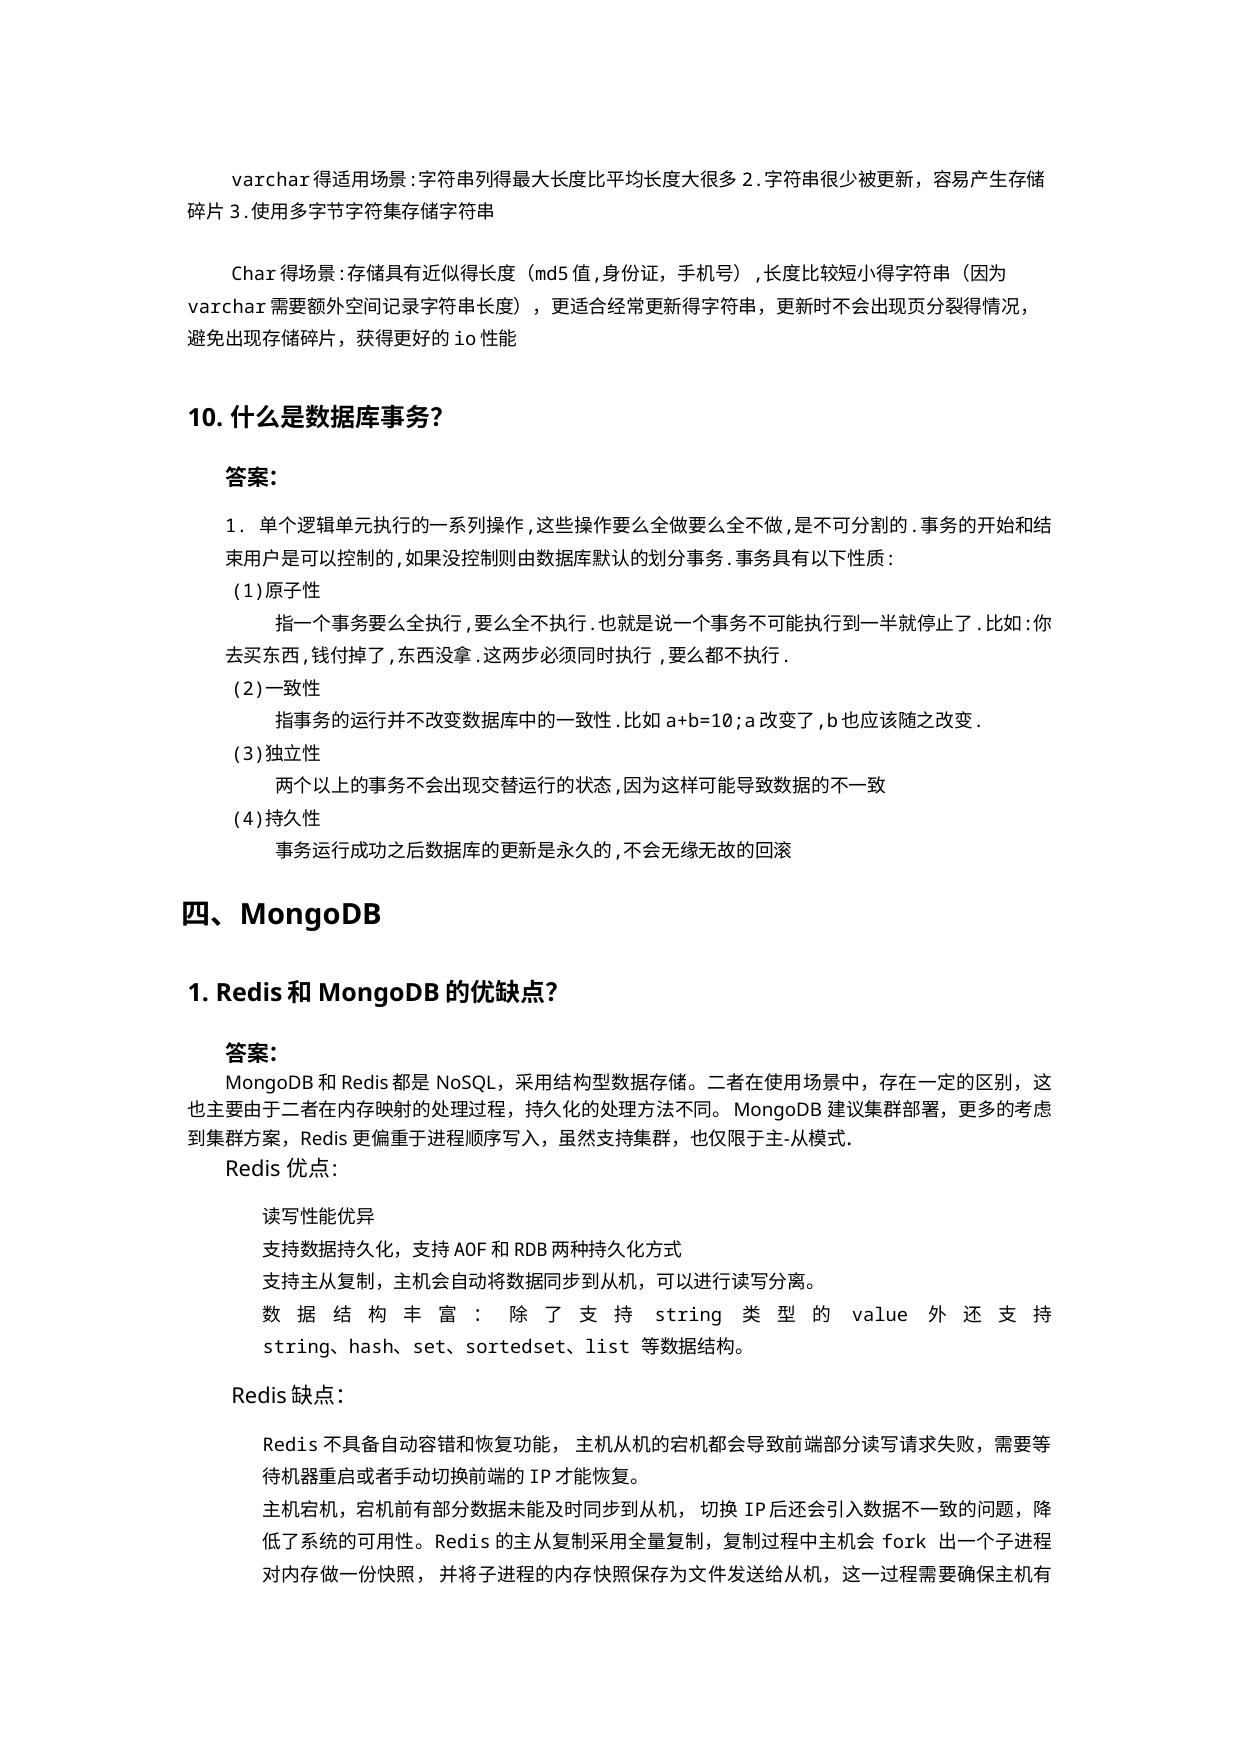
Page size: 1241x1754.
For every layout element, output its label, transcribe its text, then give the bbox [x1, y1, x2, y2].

subtitle 1. Redis和MongoDB的优缺点？ [187, 958, 1053, 1023]
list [262, 1492, 1053, 1589]
subtitle 10. 什么是数据库事务？ [187, 383, 1053, 448]
list 1. 单个逻辑单元执行的一系列操作,这些操作要么全做要么全不做,是不可分割的.事务的开始和结束用户是可以控制的,如果没控制则由数据库默认的划分事务.事务具有以下性质: [225, 508, 1053, 573]
text 答案： [187, 460, 1053, 492]
list 支持数据持久化，支持AOF和RDB两种持久化方式 [262, 1232, 1053, 1264]
text varchar得适用场景:字符串列得最大长度比平均长度大很多 2.字符串很少被更新，容易产生存储碎片 3.使用多字节字符集存储字符串 [187, 162, 1053, 227]
list 支持主从复制，主机会自动将数据同步到从机，可以进行读写分离。 [262, 1264, 1053, 1297]
list 两个以上的事务不会出现交替运行的状态,因为这样可能导致数据的不一致 [225, 768, 1053, 801]
list Redis不具备自动容错和恢复功能， 主机从机的宕机都会导致前端部分读写请求失败，需要等待机器重启或者手动切换前端的IP才能恢复。 [262, 1427, 1053, 1492]
list (3)独立性 [225, 736, 1053, 768]
list 指一个事务要么全执行,要么全不执行.也就是说一个事务不可能执行到一半就停止了.比如:你去买东西,钱付掉了,东西没拿.这两步必须同时执行 ,要么都不执行. [225, 606, 1053, 671]
list (2)一致性 [225, 671, 1053, 703]
subtitle 四、MongoDB [181, 891, 1053, 933]
list 指事务的运行并不改变数据库中的一致性.比如 a+b=10;a改变了,b也应该随之改变. [225, 703, 1053, 736]
text 答案： [187, 1036, 1053, 1067]
text Redis缺点： [187, 1378, 1053, 1411]
text Char得场景:存储具有近似得长度（md5值,身份证，手机号）,长度比较短小得字符串（因为varchar需要额外空间记录字符串长度），更适合经常更新得字符串，更新时不会出现页分裂得情况，避免出现存储碎片，获得更好的io性能 [187, 256, 1053, 354]
list 数据结构丰富：除了支持string类型的value外还支持string、hash、set、sortedset、list 等数据结构。 [262, 1297, 1053, 1362]
list 读写性能优异 [262, 1199, 1053, 1232]
list 事务运行成功之后数据库的更新是永久的,不会无缘无故的回滚 [225, 833, 1053, 866]
text MongoDB和Redis都是 NoSQL，采用结构型数据存储。二者在使用场景中，存在一定的区别，这也主要由于二者在内存映射的处理过程，持久化的处理方法不同。MongoDB 建议集群部署，更多的考虑到集群方案，Redis 更偏重于进程顺序写入，虽然支持集群，也仅限于主-从模式. [187, 1067, 1053, 1151]
list (4)持久性 [225, 801, 1053, 833]
list (1)原子性 [225, 573, 1053, 606]
text Redis 优点： [187, 1151, 1053, 1183]
